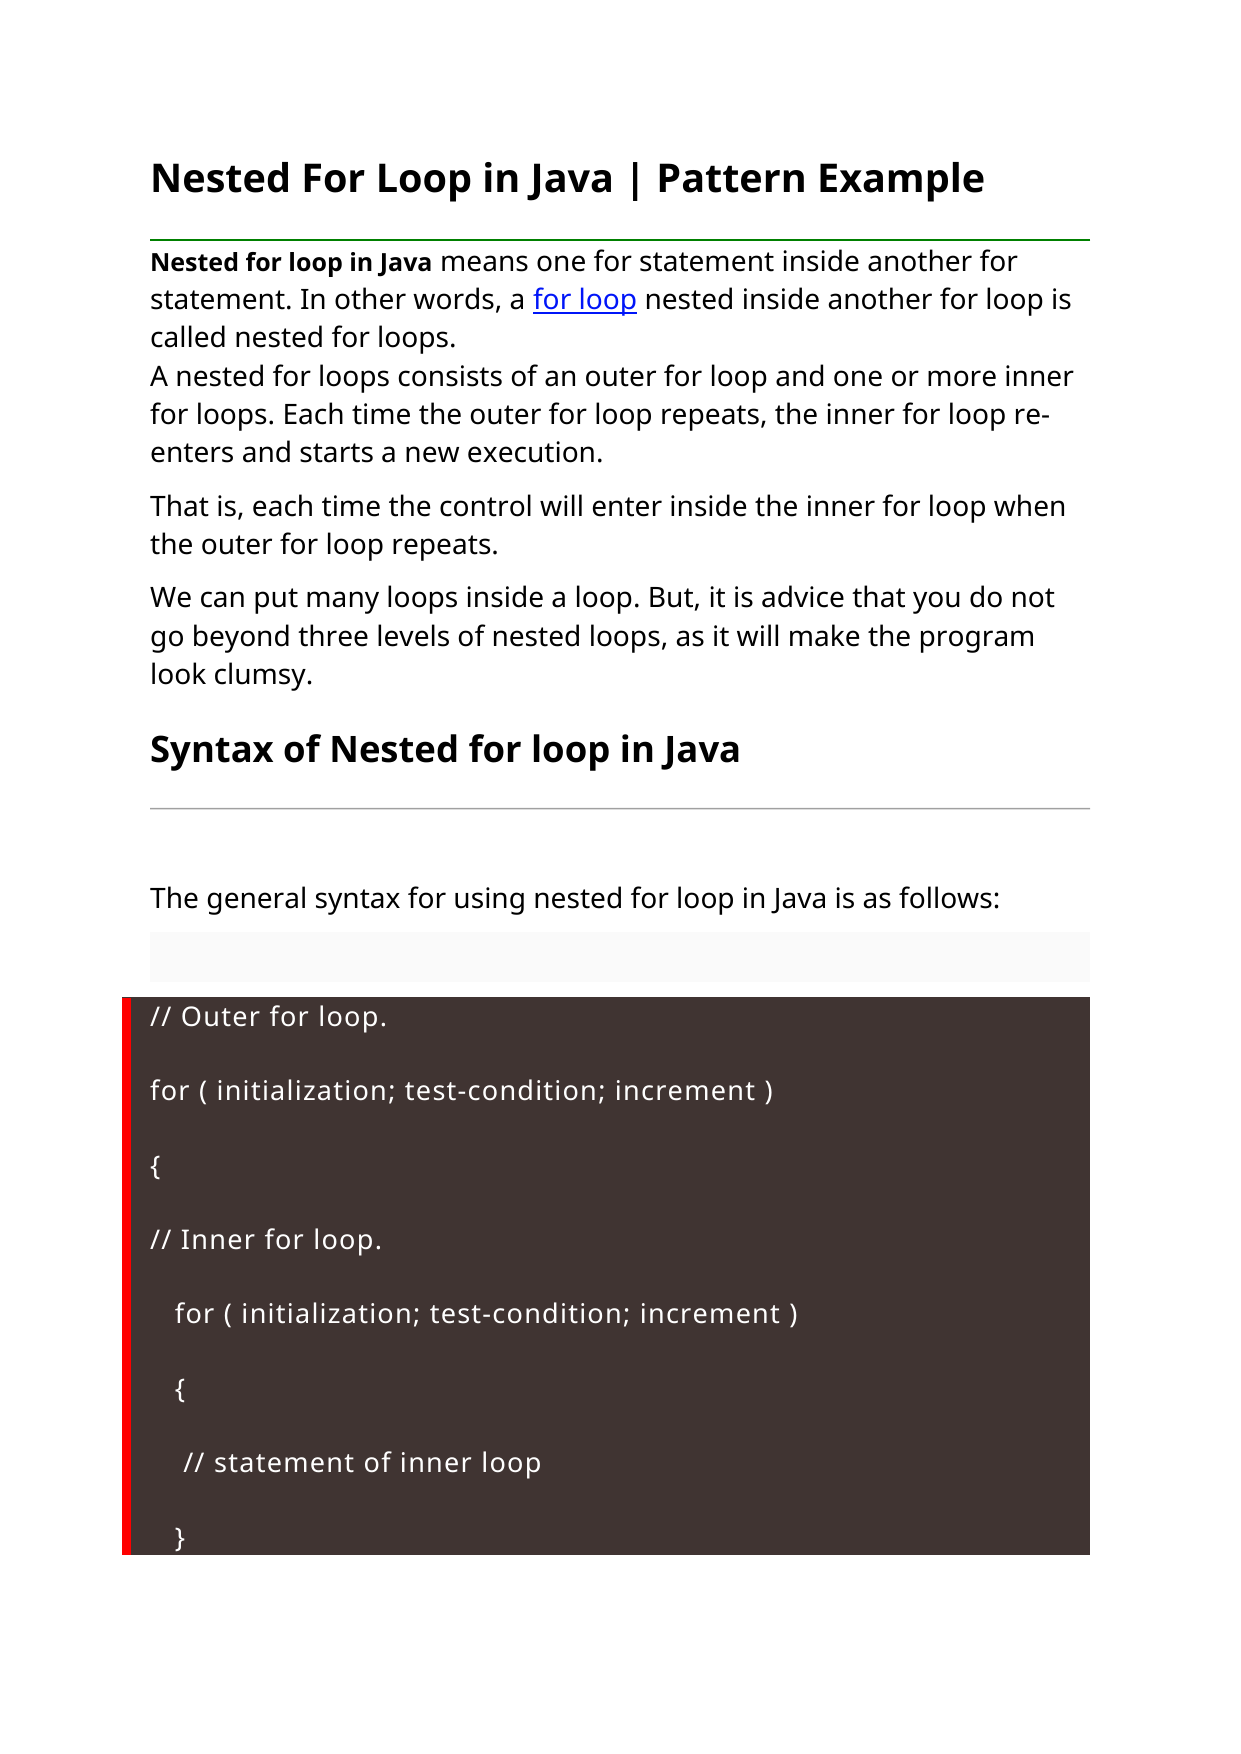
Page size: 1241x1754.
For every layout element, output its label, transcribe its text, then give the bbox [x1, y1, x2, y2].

text The general syntax for using nested for loop in Java is as follows: [150, 878, 1090, 917]
text A nested for loops consists of an outer for loop and one or more inner for loops. Each time the outer for loop repeats, the inner for loop re-enters and starts a new execution. [150, 356, 1090, 471]
text for ( initialization; test-condition; increment ) [131, 1295, 1090, 1332]
text Nested for loop in Java means one for statement inside another for statement. In other words, a for loop nested inside another for loop is called nested for loops. [150, 241, 1090, 356]
text Syntax of Nested for loop in Java [150, 724, 1090, 773]
text We can put many loops inside a loop. But, it is advice that you do not go beyond three levels of nested loops, as it will make the program look clumsy. [150, 578, 1090, 693]
text // statement of inner loop [131, 1444, 1090, 1481]
text { [131, 1146, 1090, 1183]
text // Outer for loop. [122, 997, 1090, 1034]
text // Inner for loop. [131, 1221, 1090, 1257]
text } [131, 1518, 1090, 1555]
text Nested For Loop in Java | Pattern Example [150, 150, 1090, 239]
text That is, each time the control will enter inside the inner for loop when the outer for loop repeats. [150, 486, 1090, 563]
text for ( initialization; test-condition; increment ) [131, 1072, 1090, 1109]
text { [131, 1369, 1090, 1406]
